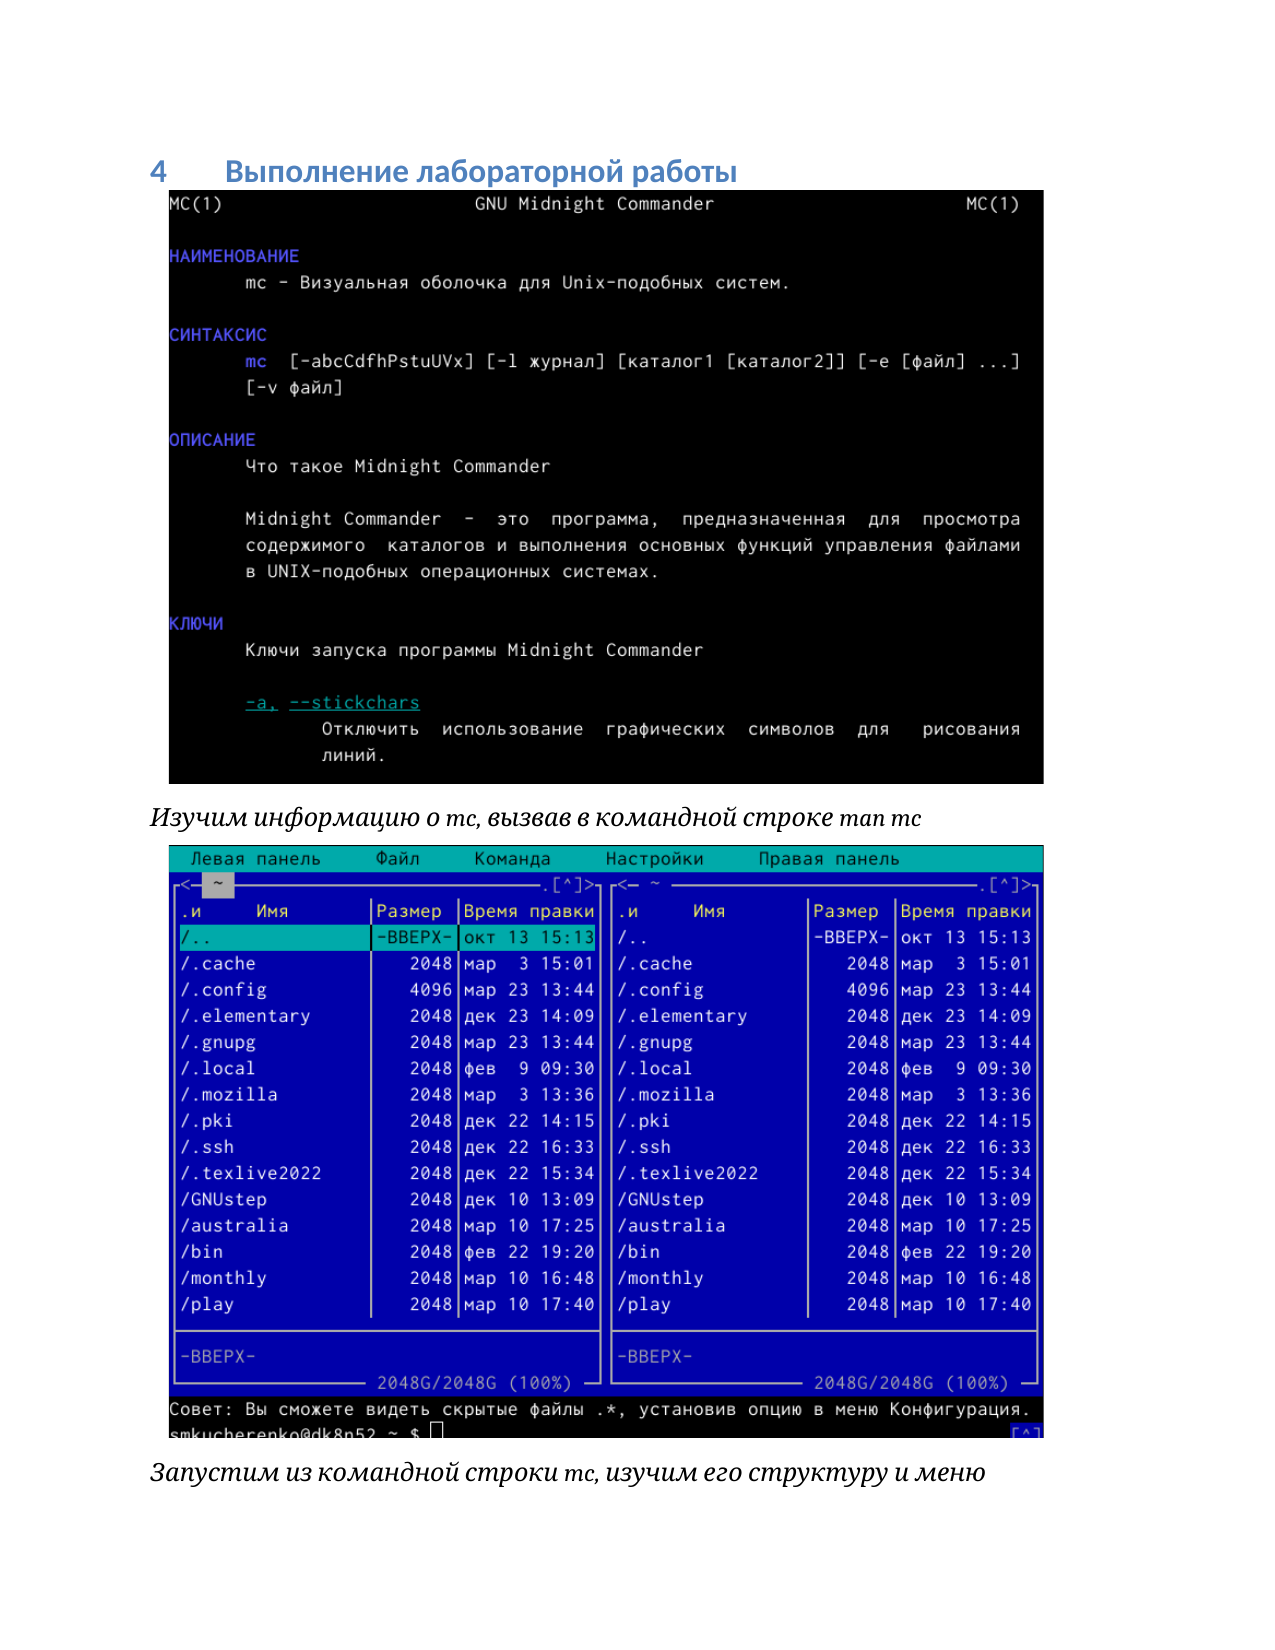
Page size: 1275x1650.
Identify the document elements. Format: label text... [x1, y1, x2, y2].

picture [168, 845, 1044, 1438]
text Изучим информацию о mc, вызвав в командной строке man mc [150, 804, 1125, 833]
text Запустим из командной строки mc, изучим его структуру и меню [150, 1458, 1125, 1487]
picture [168, 190, 1044, 784]
subtitle 4 Выполнение лабораторной работы [150, 150, 1125, 191]
